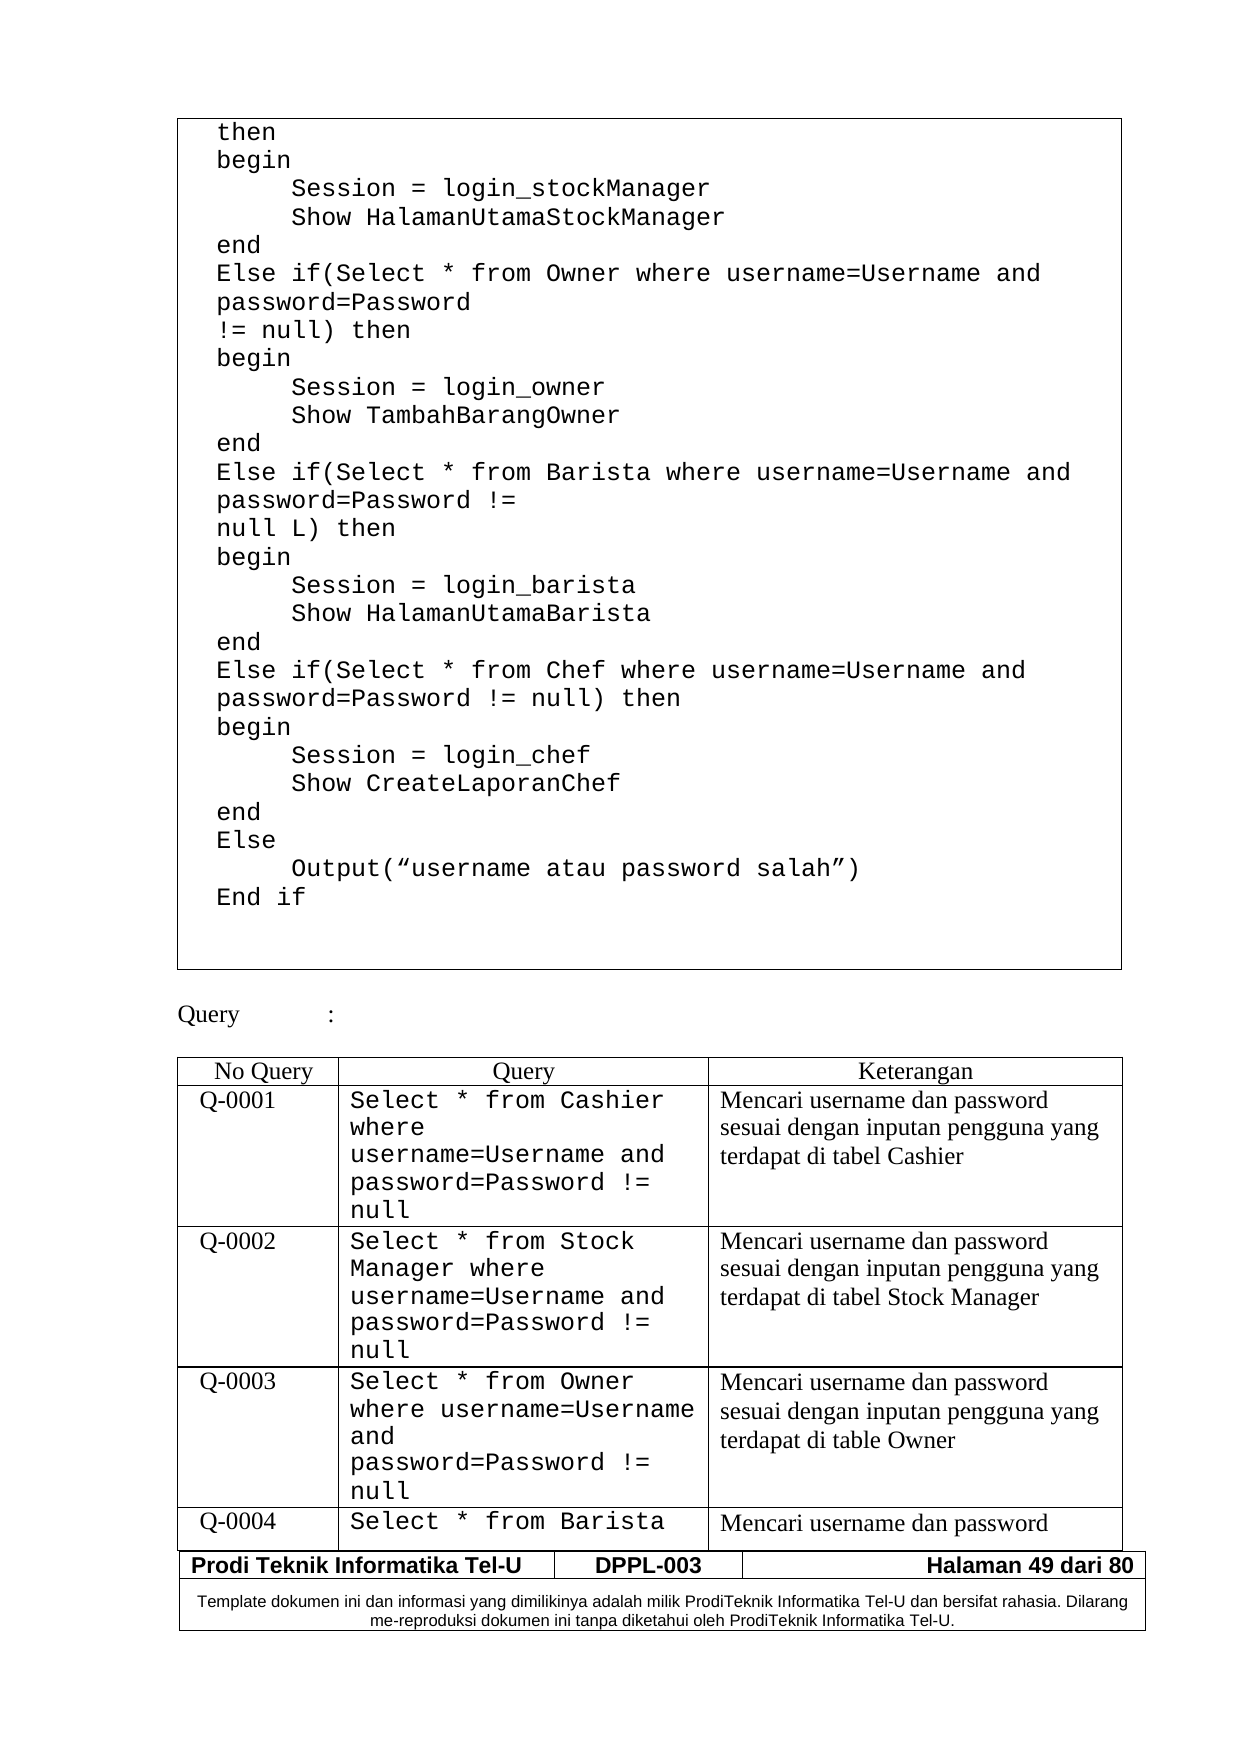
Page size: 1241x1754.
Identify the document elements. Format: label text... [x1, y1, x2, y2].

table_cell Q-0002 [178, 1227, 338, 1366]
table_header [178, 119, 1121, 969]
table_cell Mencari username dan password sesuai dengan inputan pengguna yang terdapat di tabel Cashier [709, 1086, 1122, 1226]
table_header No Query [178, 1058, 338, 1085]
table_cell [339, 1508, 708, 1549]
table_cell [709, 1508, 1122, 1549]
table_cell Select * from Cashier where username=Username and password=Password != null [339, 1086, 708, 1226]
table_cell Select * from Owner where username=Username and password=Password != null [339, 1368, 708, 1507]
text Query : [177, 999, 1122, 1028]
table_cell Select * from Stock Manager where username=Username and password=Password != null [339, 1227, 708, 1366]
table_cell Q-0004 [178, 1508, 338, 1549]
table_cell Q-0001 [178, 1086, 338, 1226]
table_cell Mencari username dan password sesuai dengan inputan pengguna yang terdapat di tabel Stock Manager [709, 1227, 1122, 1366]
table_header Keterangan [709, 1058, 1122, 1085]
table_cell Mencari username dan password sesuai dengan inputan pengguna yang terdapat di table Owner [709, 1368, 1122, 1507]
table_cell Q-0003 [178, 1368, 338, 1507]
table_header Query [339, 1058, 708, 1085]
